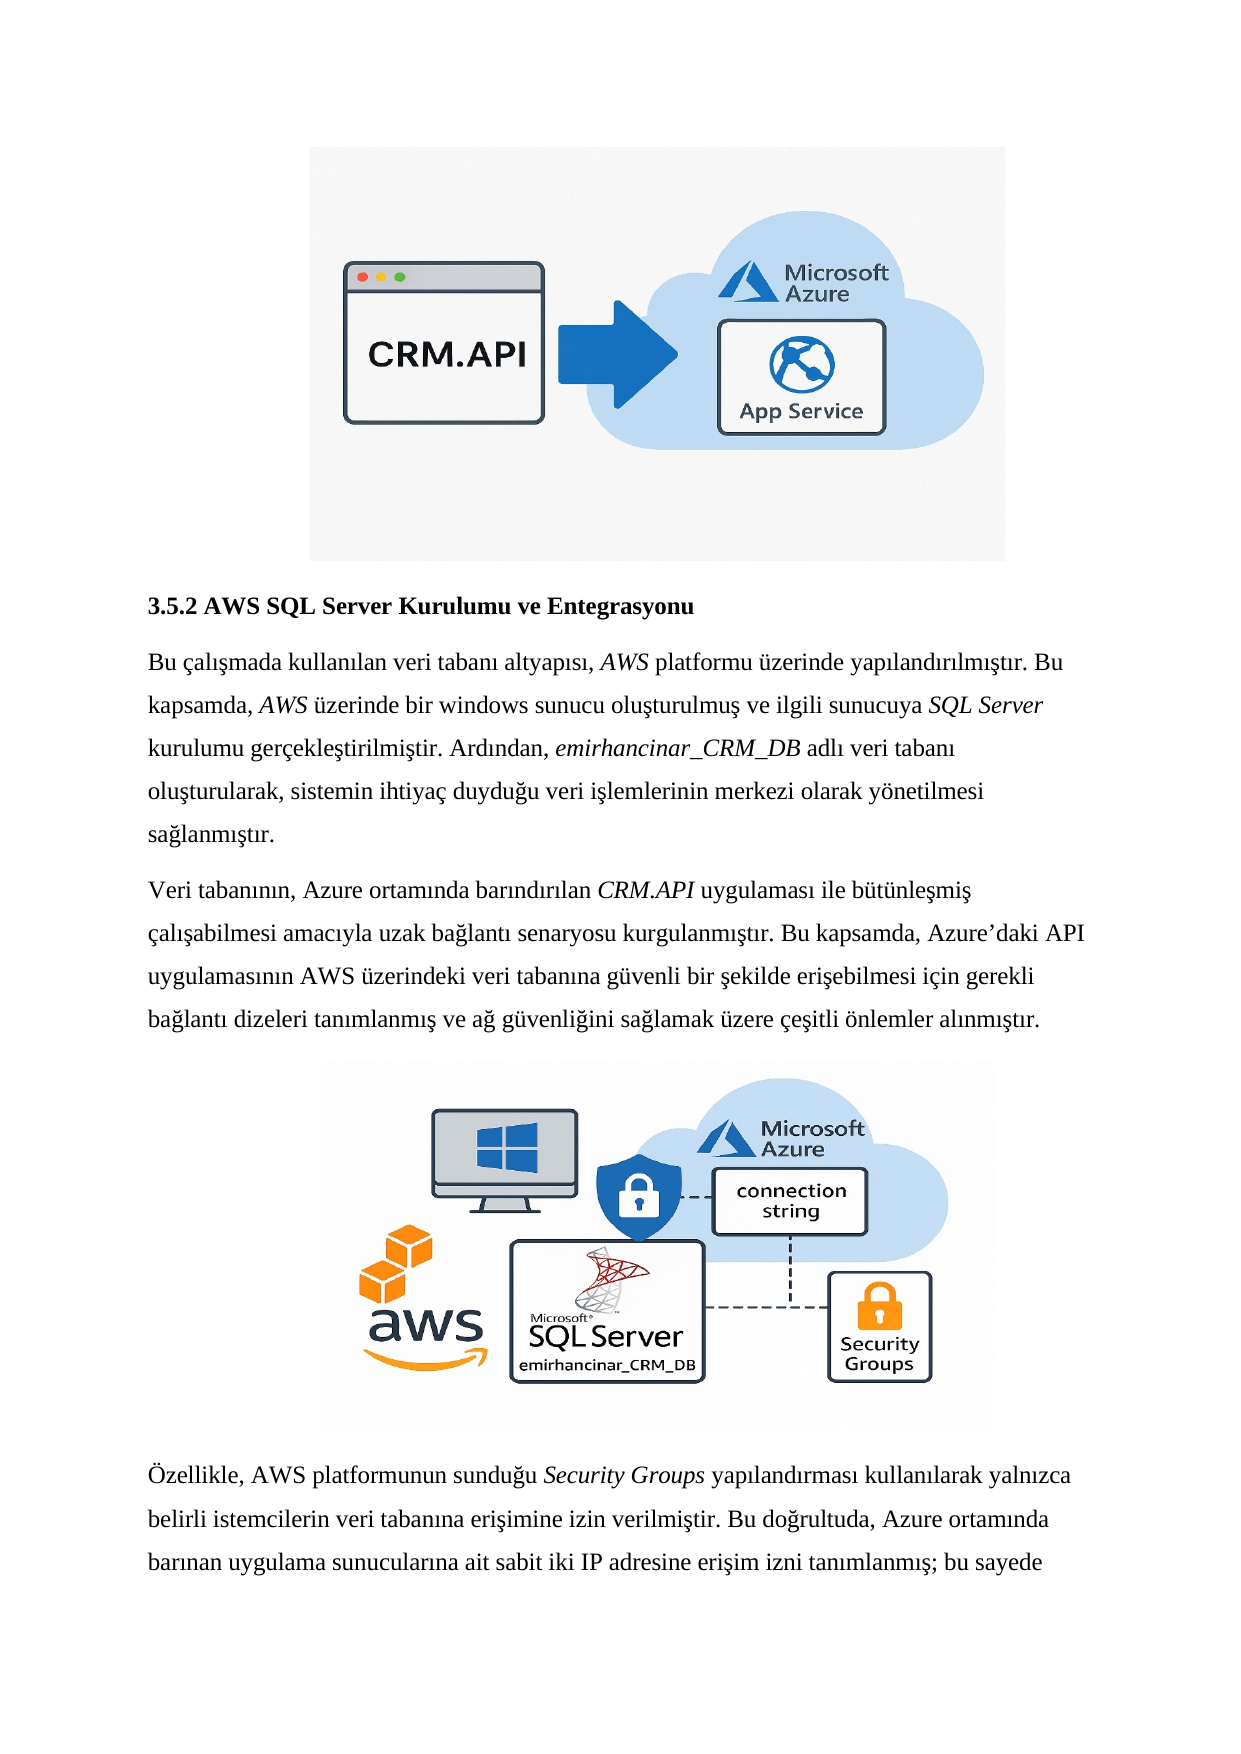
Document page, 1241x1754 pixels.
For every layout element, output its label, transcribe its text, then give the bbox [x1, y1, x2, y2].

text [148, 1461, 1093, 1576]
picture [319, 1060, 995, 1434]
picture [308, 147, 1006, 561]
subtitle 3.5.2 AWS SQL Server Kurulumu ve Entegrasyonu [148, 591, 1093, 620]
text Bu çalışmada kullanılan veri tabanı altyapısı, AWS platformu üzerinde yapılandırılmıştır. Bu kapsamda, AWS üzerinde bir windows sunucu oluşturulmuş ve ilgili sunucuya SQL Server kurulumu gerçekleştirilmiştir. Ardından, emirhancinar_CRM_DB adlı veri tabanı oluşturularak, sistemin ihtiyaç duyduğu veri işlemlerinin merkezi olarak yönetilmesi sağlanmıştır. [148, 647, 1093, 848]
text Veri tabanının, Azure ortamında barındırılan CRM.API uygulaması ile bütünleşmiş çalışabilmesi amacıyla uzak bağlantı senaryosu kurgulanmıştır. Bu kapsamda, Azure’daki API uygulamasının AWS üzerindeki veri tabanına güvenli bir şekilde erişebilmesi için gerekli bağlantı dizeleri tanımlanmış ve ağ güvenliğini sağlamak üzere çeşitli önlemler alınmıştır. [148, 875, 1093, 1033]
